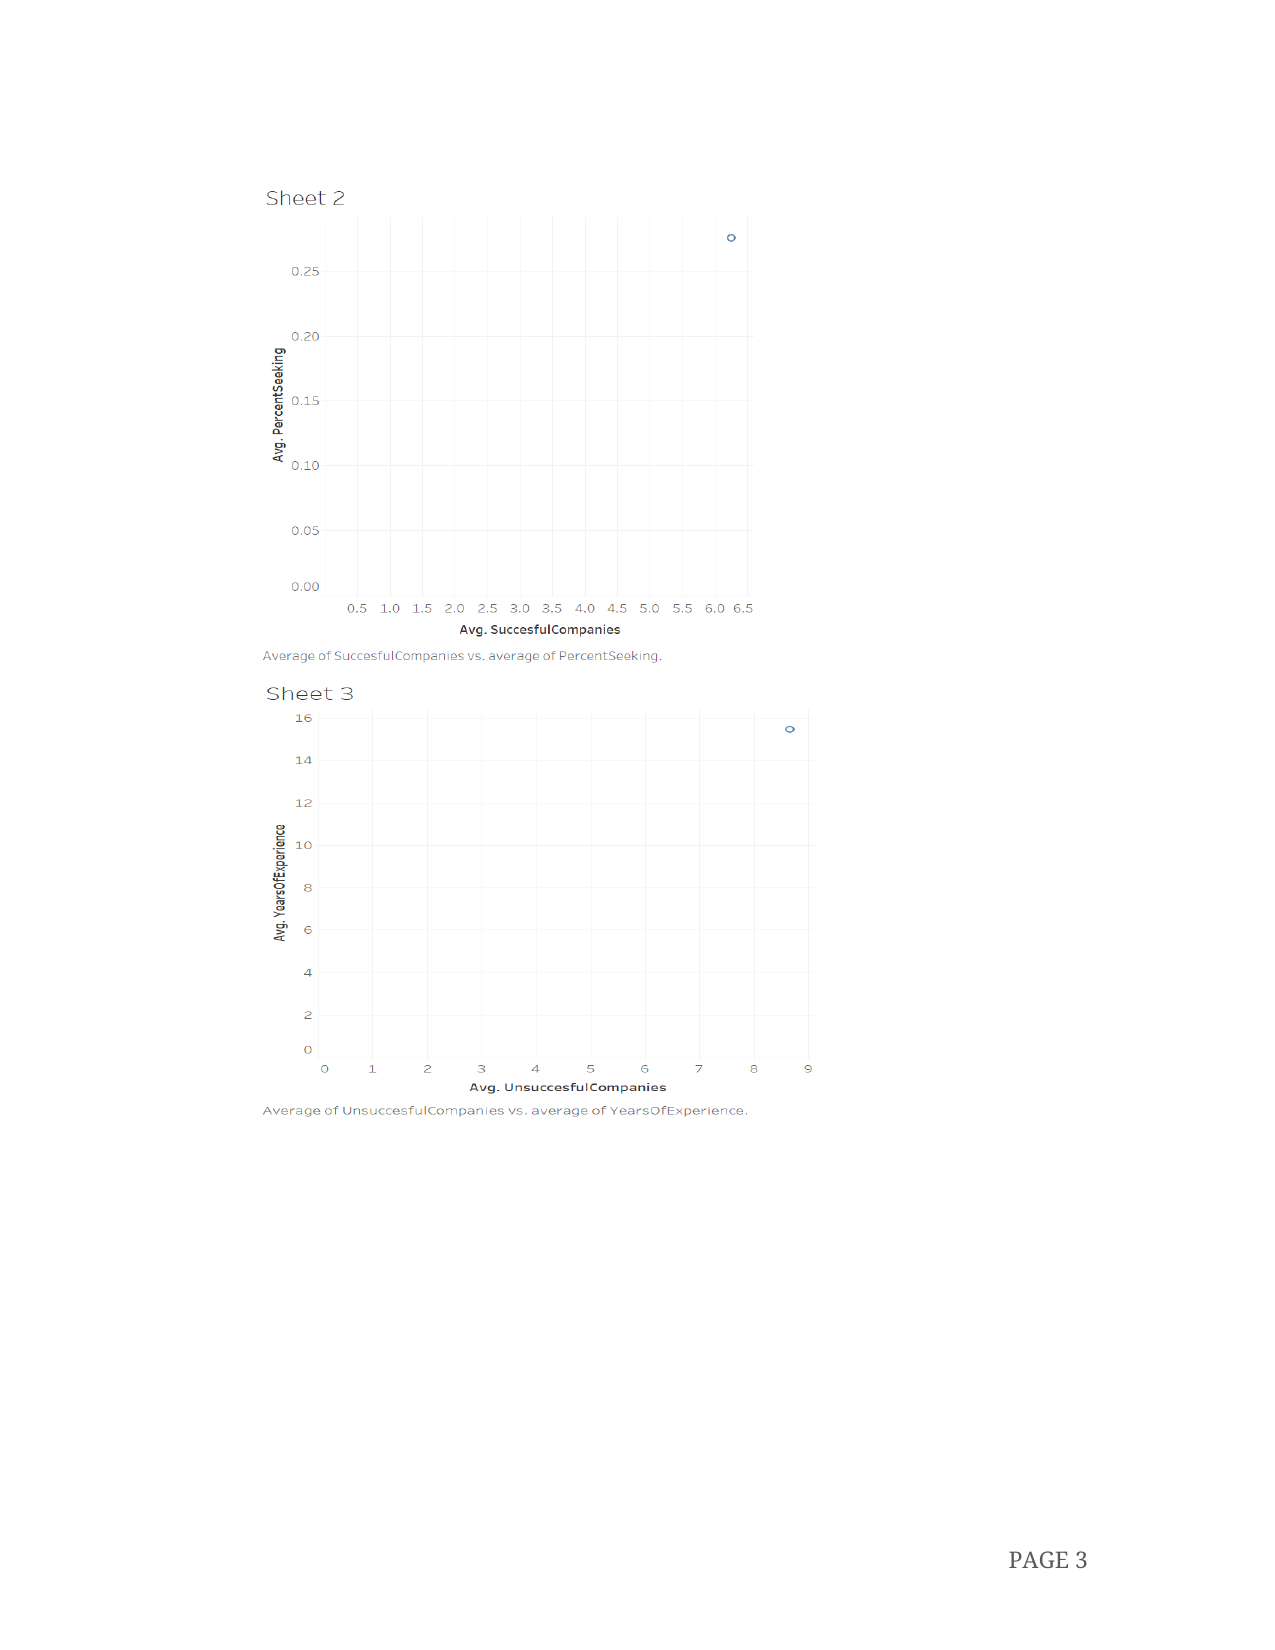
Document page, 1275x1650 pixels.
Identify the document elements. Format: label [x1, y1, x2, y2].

picture [262, 180, 755, 663]
picture [262, 678, 817, 1117]
